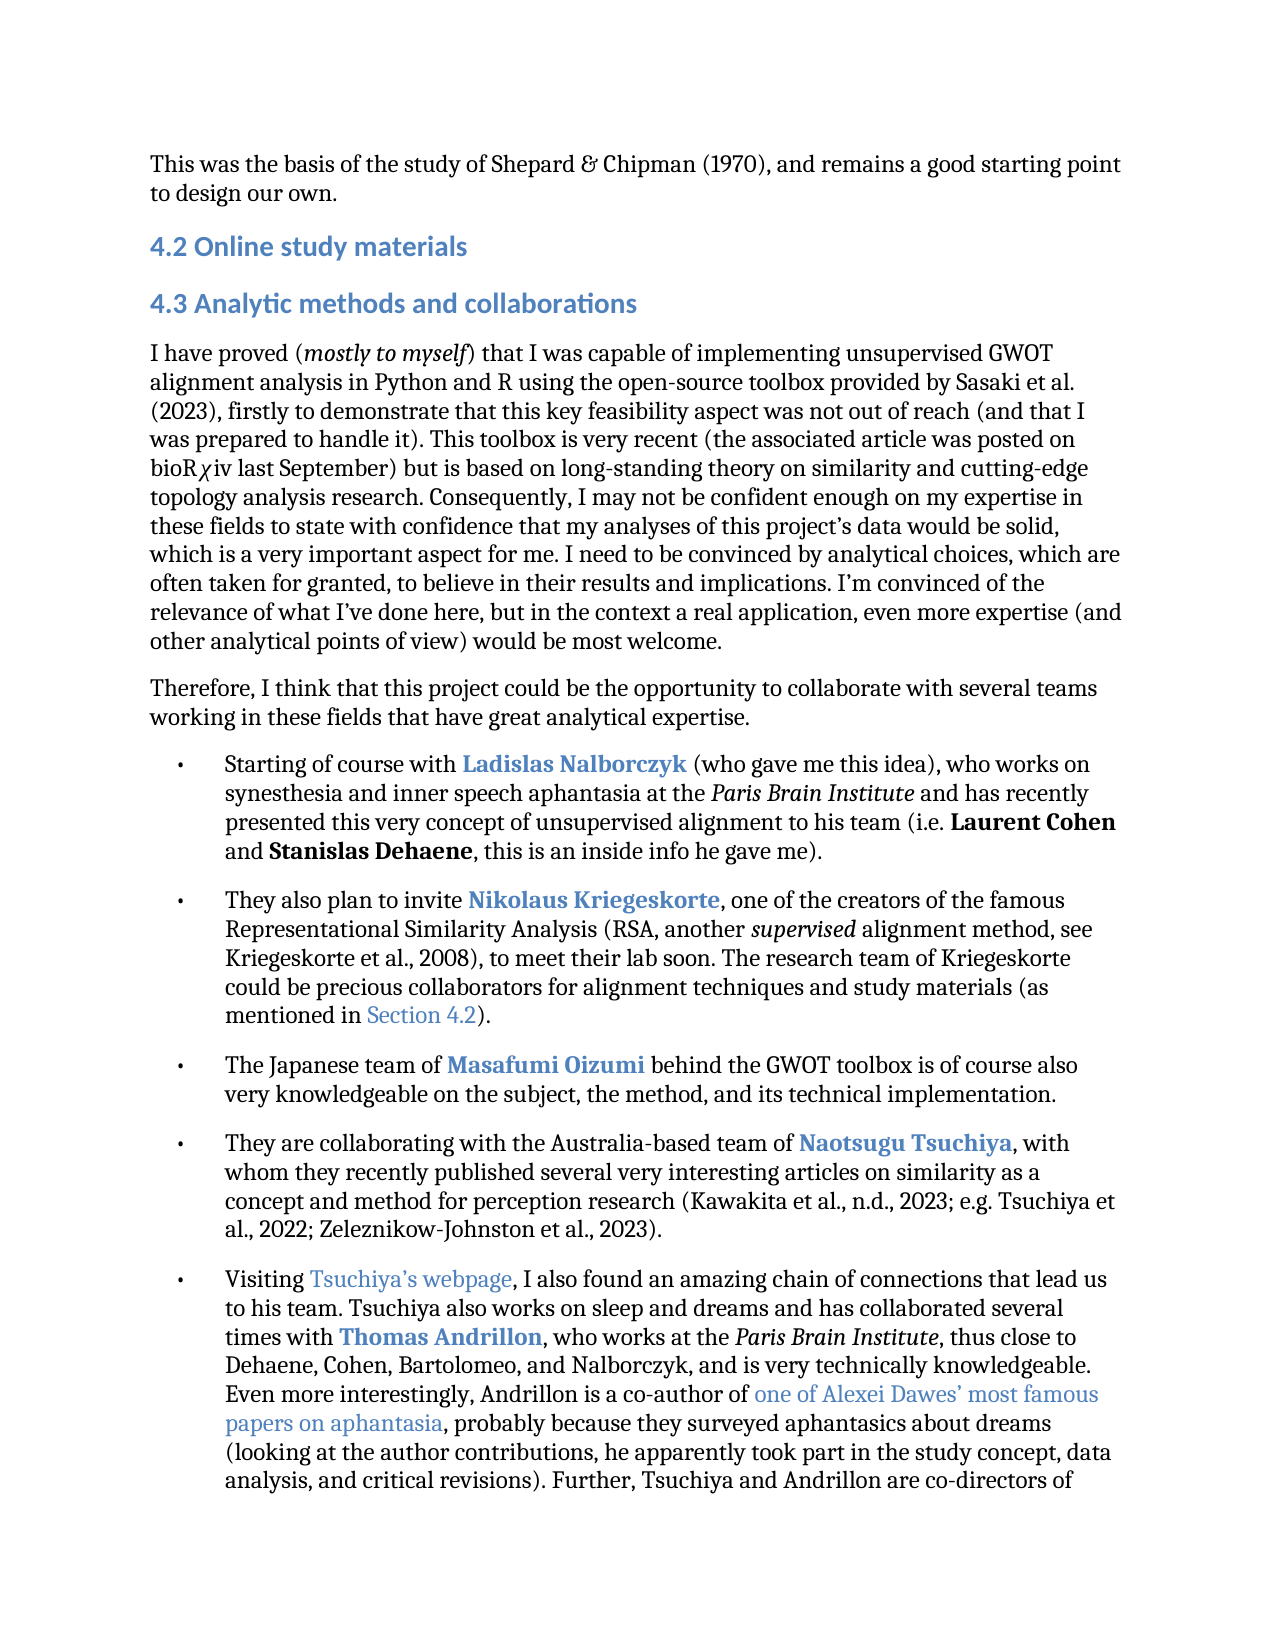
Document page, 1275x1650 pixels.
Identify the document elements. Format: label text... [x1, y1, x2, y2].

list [175, 1265, 1125, 1495]
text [150, 150, 1125, 207]
list They also plan to invite Nikolaus Kriegeskorte, one of the creators of the famous Representational Similarity Analysis (RSA, another supervised alignment method, see Kriegeskorte et al., 2008), to meet their lab soon. The research team of Kriegeskorte could be precious collaborators for alignment techniques and study materials (as mentioned in Section 4.2). [175, 886, 1125, 1030]
text Therefore, I think that this project could be the opportunity to collaborate with several teams working in these fields that have great analytical expertise. [150, 674, 1125, 732]
text I have proved (mostly to myself) that I was capable of implementing unsupervised GWOT alignment analysis in Python and R using the open-source toolbox provided by Sasaki et al. (2023), firstly to demonstrate that this key feasibility aspect was not out of reach (and that I was prepared to handle it). This toolbox is very recent (the associated article was posted on bioRiv last September) but is based on long-standing theory on similarity and cutting-edge topology analysis research. Consequently, I may not be confident enough on my expertise in these fields to state with confidence that my analyses of this project’s data would be solid, which is a very important aspect for me. I need to be convinced by analytical choices, which are often taken for granted, to believe in their results and implications. I’m convinced of the relevance of what I’ve done here, but in the context a real application, even more expertise (and other analytical points of view) would be most welcome. [150, 339, 1125, 655]
subtitle 4.2 Online study materials [150, 228, 1125, 264]
list The Japanese team of Masafumi Oizumi behind the GWOT toolbox is of course also very knowledgeable on the subject, the method, and its technical implementation. [175, 1051, 1125, 1108]
subtitle 4.3 Analytic methods and collaborations [150, 285, 1125, 320]
list They are collaborating with the Australia-based team of Naotsugu Tsuchiya, with whom they recently published several very interesting articles on similarity as a concept and method for perception research (Kawakita et al., n.d., 2023; e.g. Tsuchiya et al., 2022; Zeleznikow-Johnston et al., 2023). [175, 1129, 1125, 1244]
list Starting of course with Ladislas Nalborczyk (who gave me this idea), who works on synesthesia and inner speech aphantasia at the Paris Brain Institute and has recently presented this very concept of unsupervised alignment to his team (i.e. Laurent Cohen and Stanislas Dehaene, this is an inside info he gave me). [175, 750, 1125, 865]
